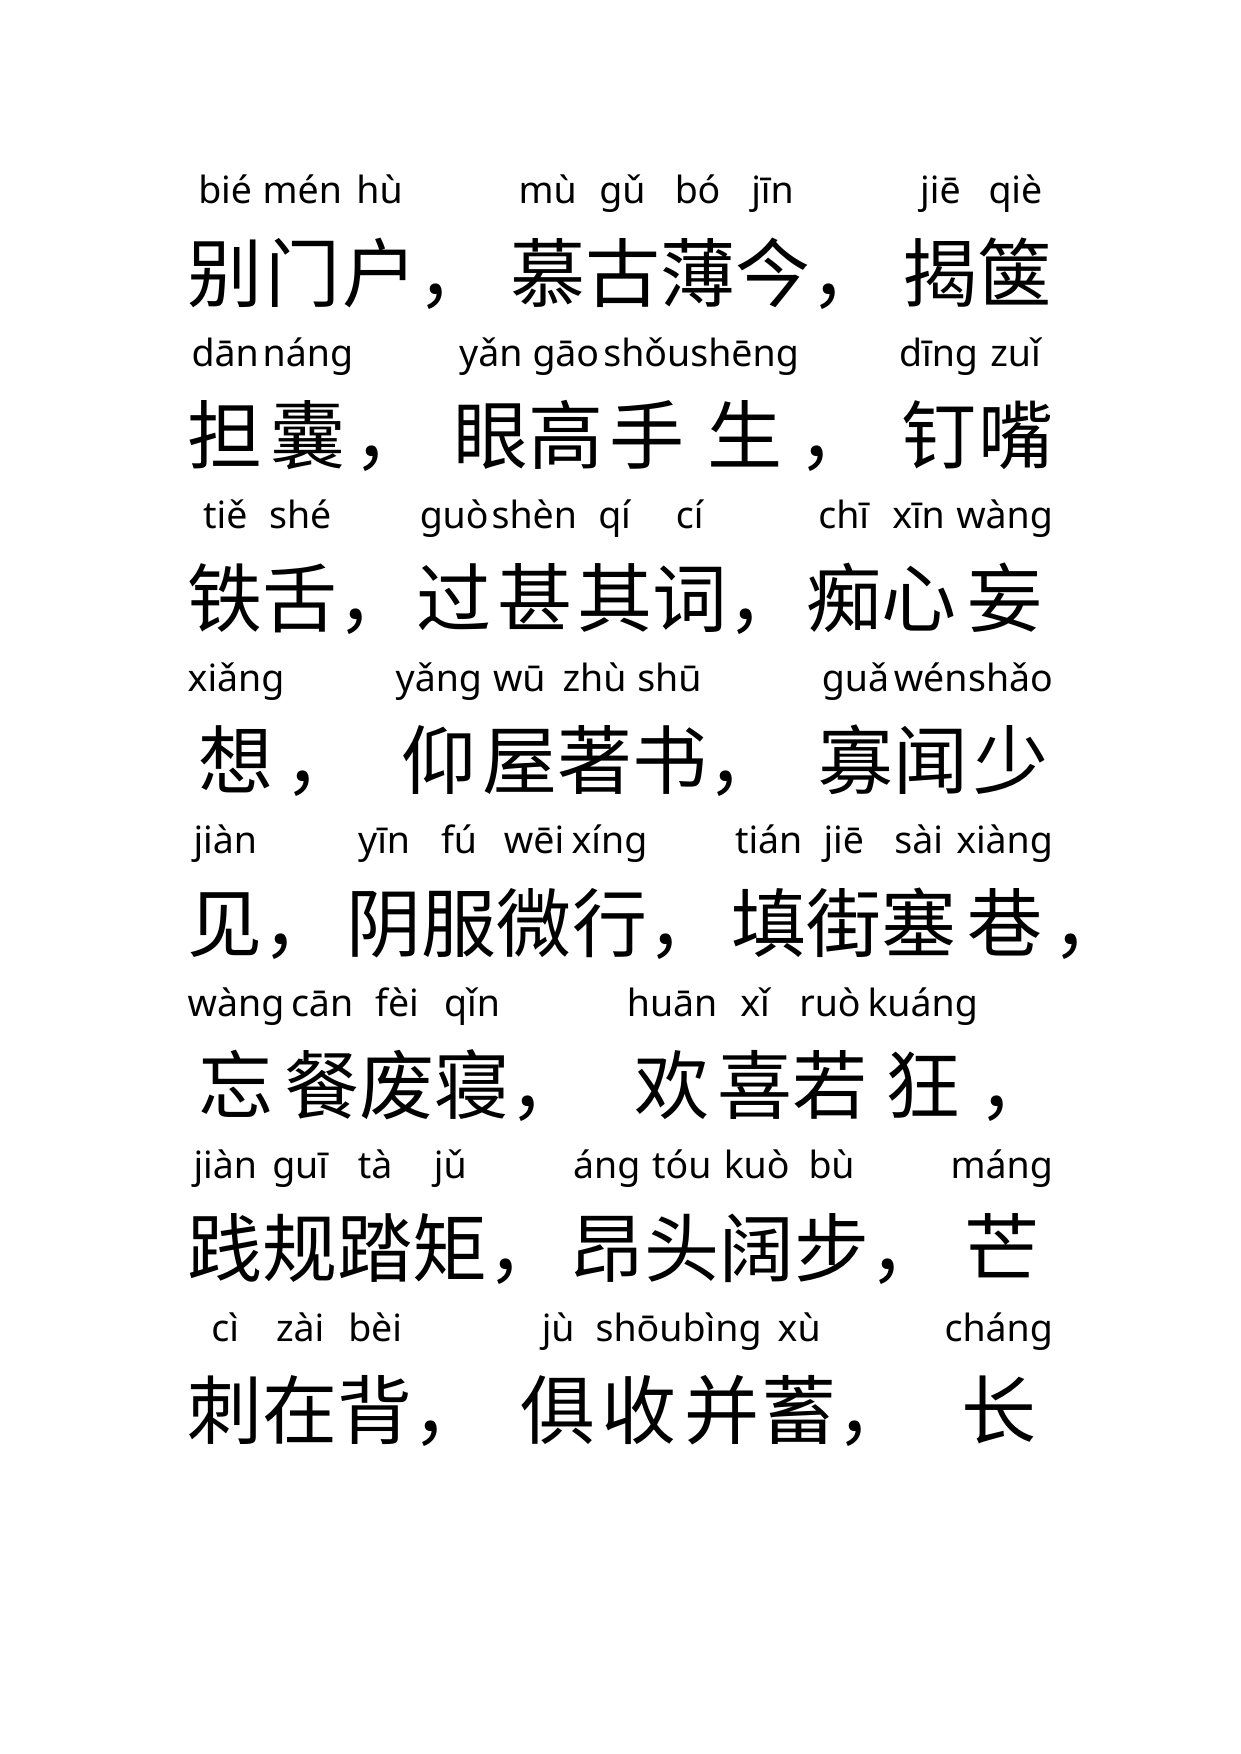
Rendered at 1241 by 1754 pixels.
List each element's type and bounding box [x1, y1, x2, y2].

text [187, 162, 1053, 1462]
